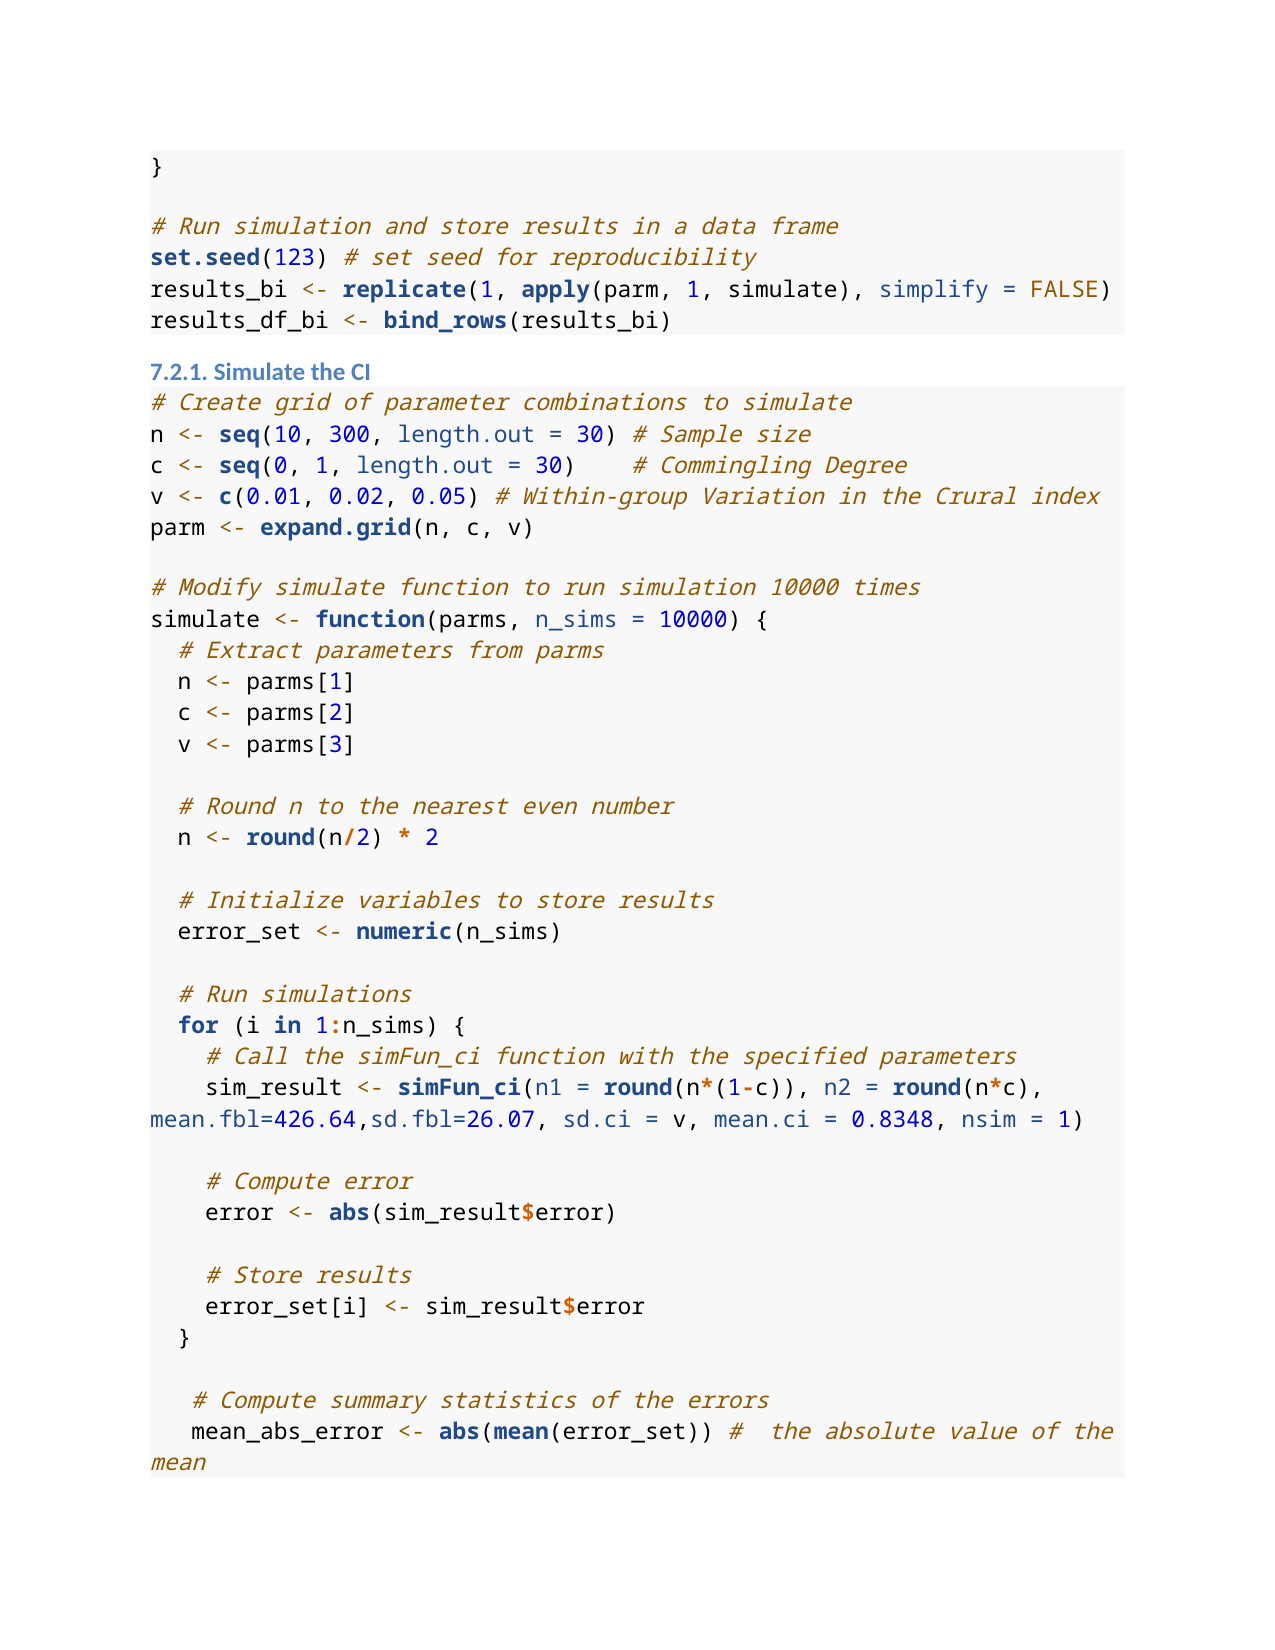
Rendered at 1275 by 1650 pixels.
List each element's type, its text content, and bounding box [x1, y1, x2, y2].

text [150, 150, 1125, 335]
subtitle 7.2.1. Simulate the CI [150, 356, 1125, 386]
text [150, 386, 1125, 1478]
